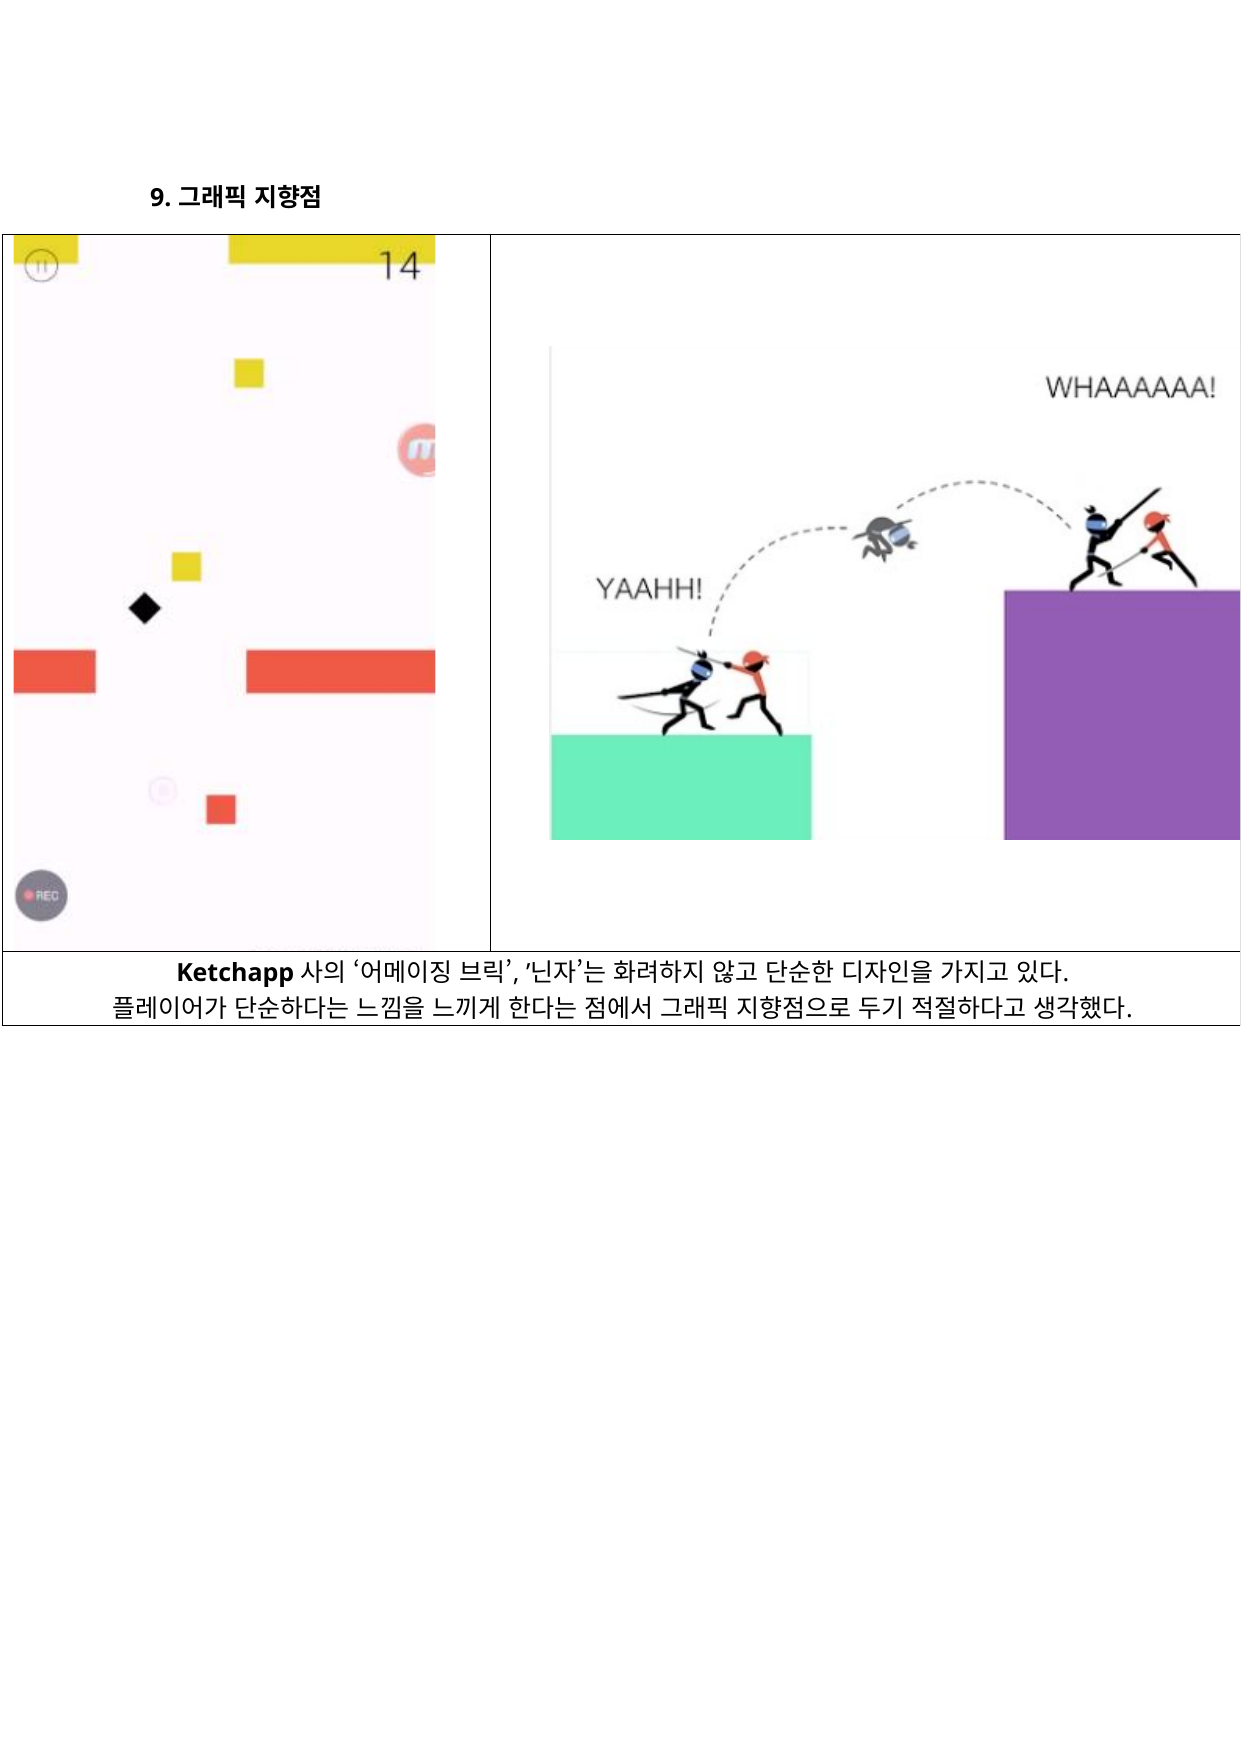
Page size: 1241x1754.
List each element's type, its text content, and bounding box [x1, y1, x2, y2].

table_cell Ketchapp 사의 ‘어메이징 브릭’, ’닌자’는 화려하지 않고 단순한 디자인을 가지고 있다. 플레이어가 단순하다는 느낌을 느끼게 한다는 점에서 그래픽 지향점으로 두기 적절하다고 생각했다. [3, 952, 1240, 1024]
picture [549, 346, 1241, 840]
table_header [491, 235, 1240, 951]
table_header [436, 235, 490, 951]
picture [13, 235, 436, 951]
text 9. 그래픽 지향점 [150, 177, 1090, 213]
table_header [3, 235, 13, 951]
